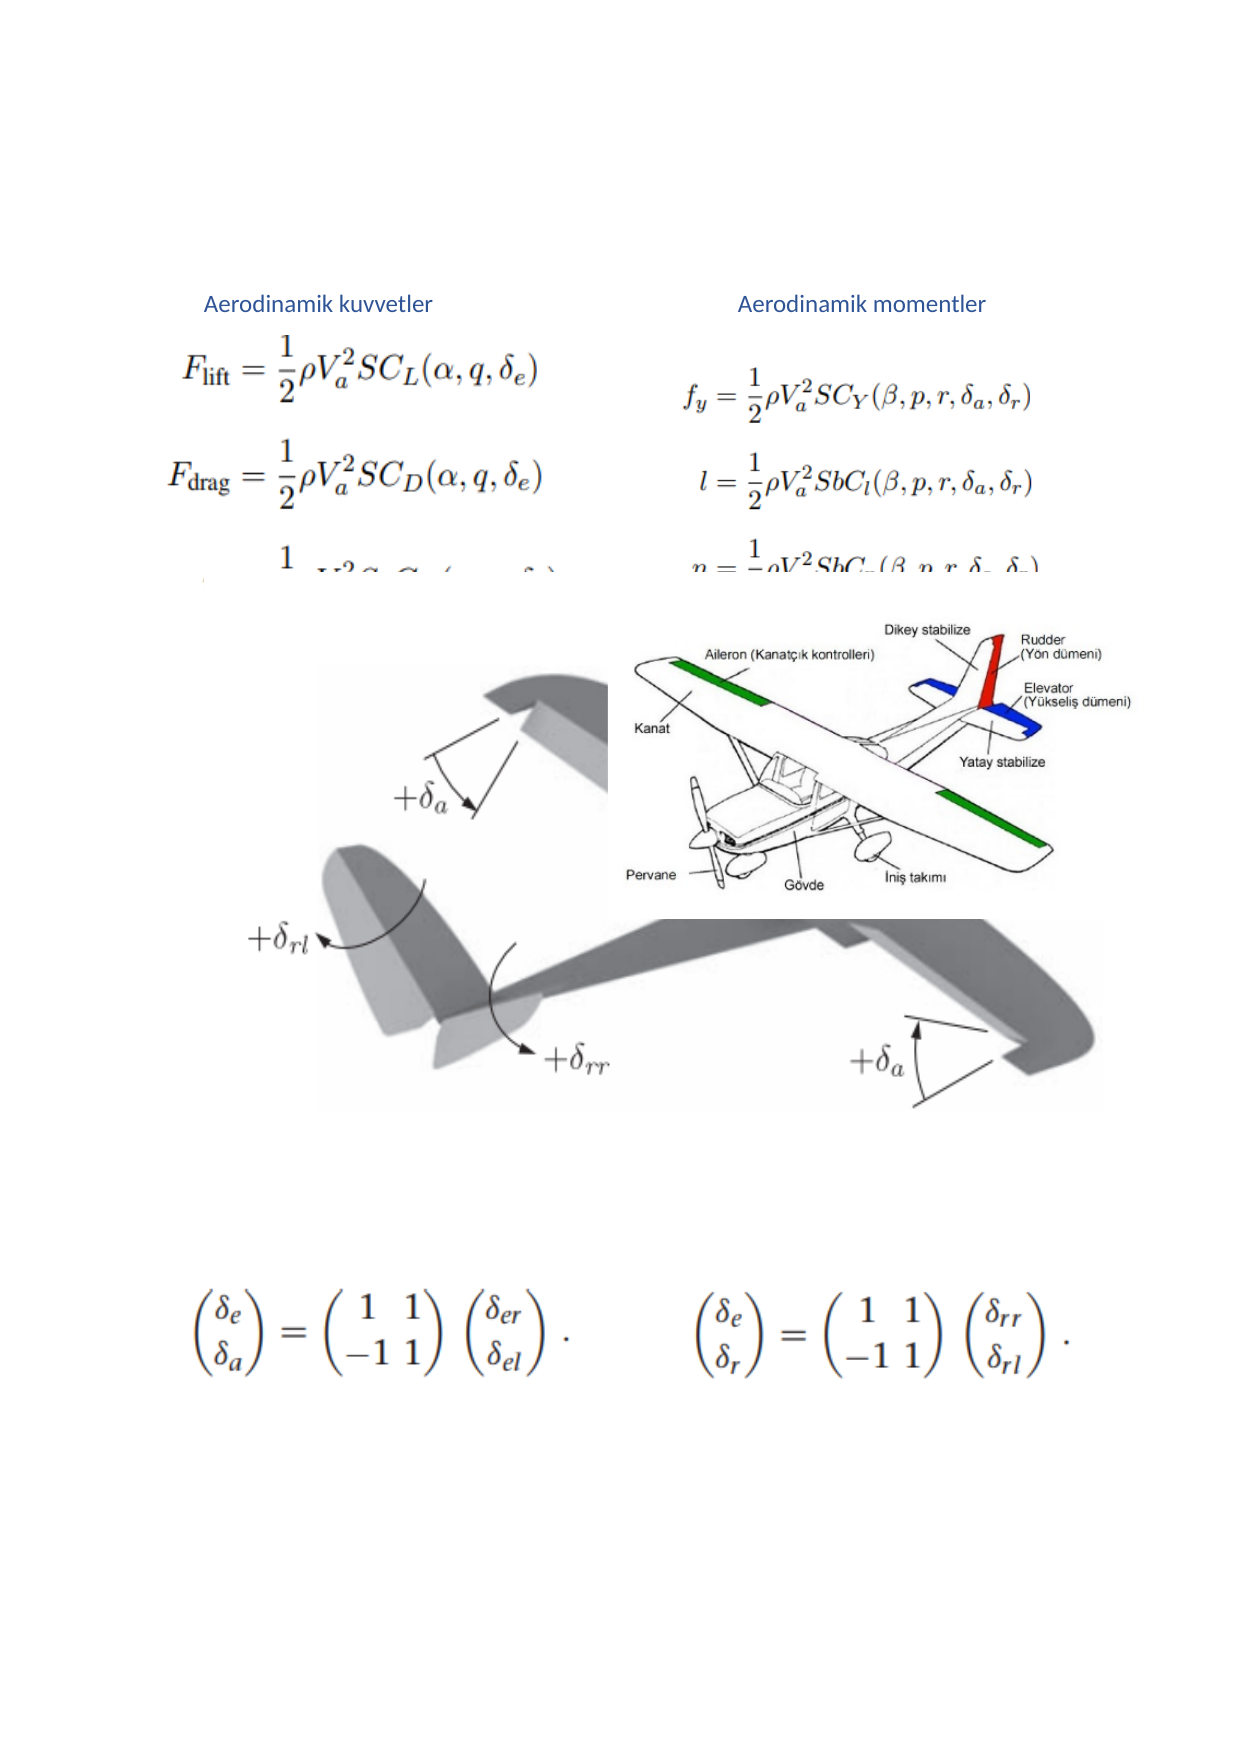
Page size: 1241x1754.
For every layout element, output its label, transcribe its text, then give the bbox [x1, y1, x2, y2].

picture [158, 1264, 603, 1388]
text Aerodinamik kuvvetler Aerodinamik momentler [148, 288, 1093, 319]
picture [684, 1261, 1085, 1390]
picture [147, 335, 1150, 1135]
